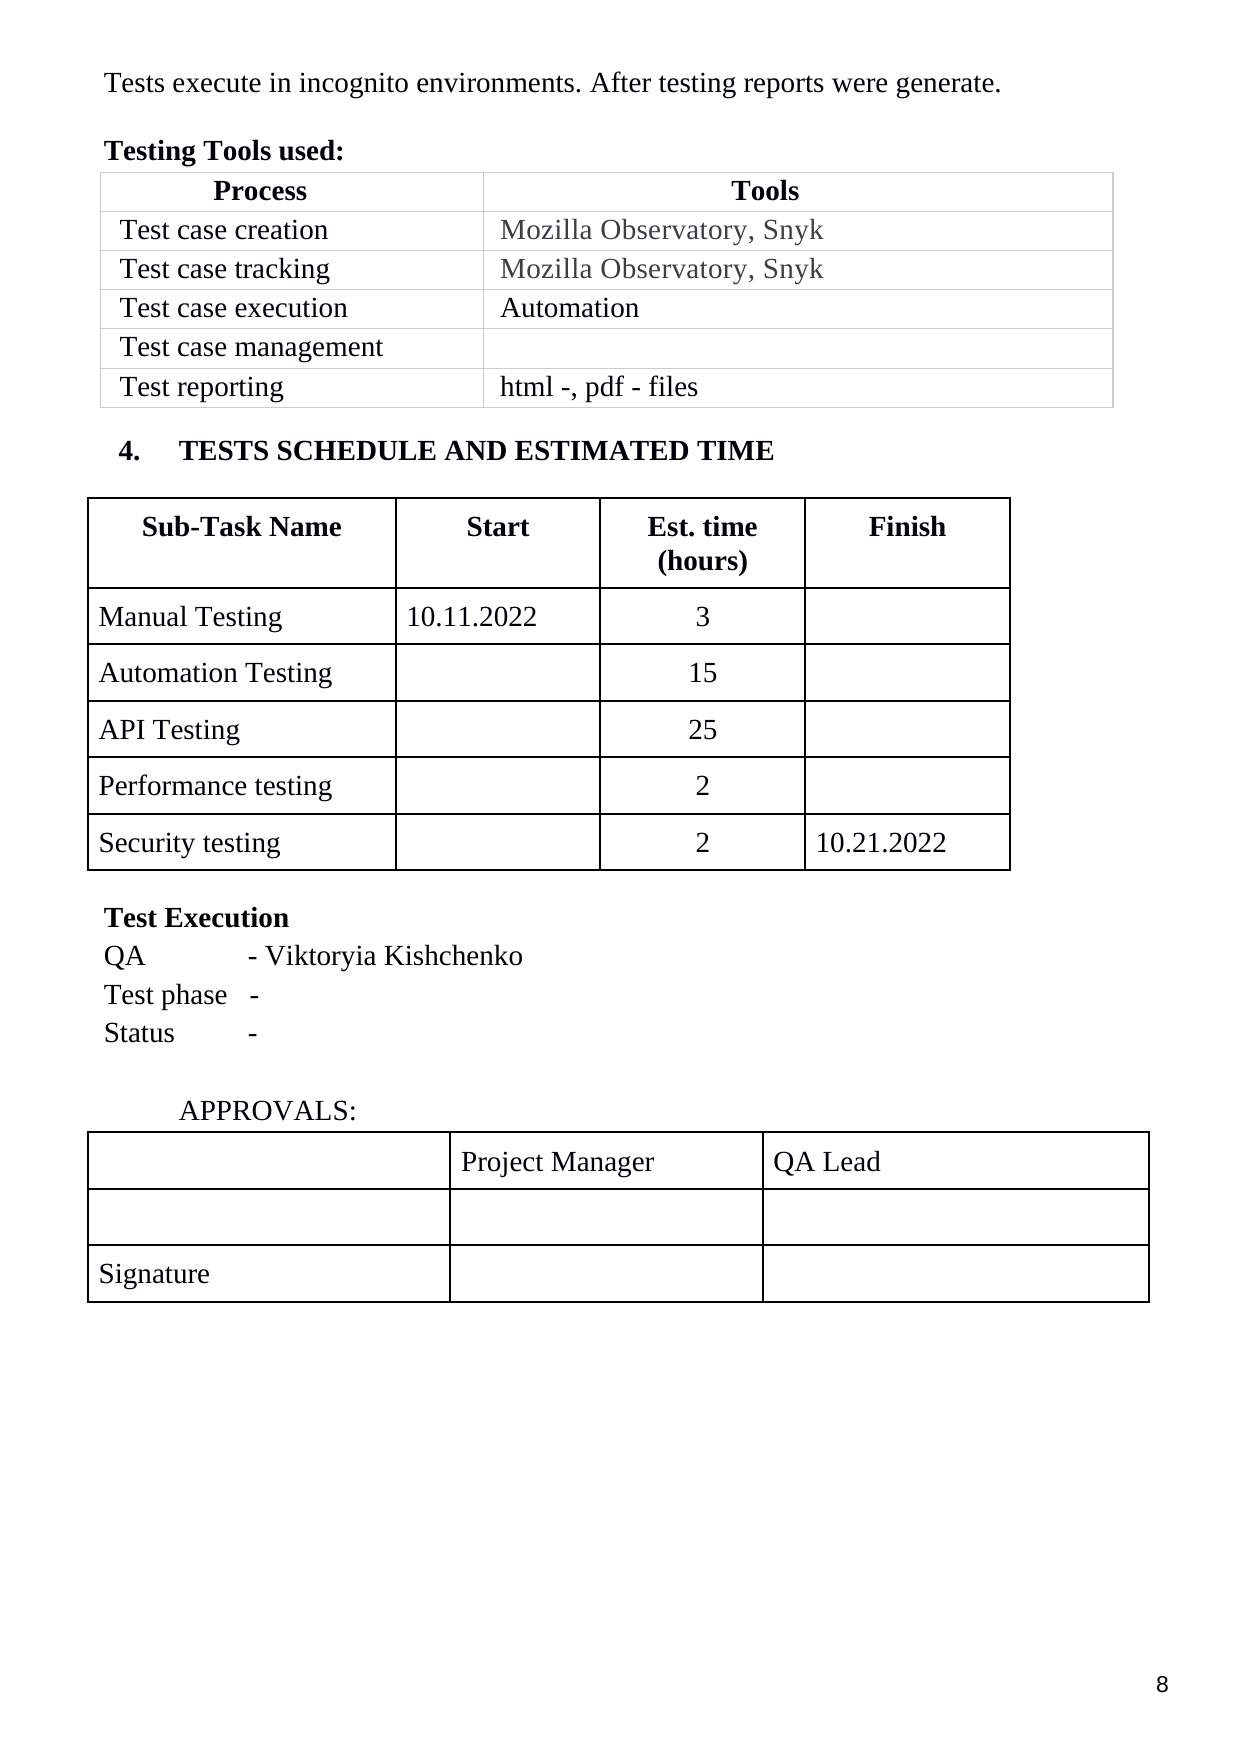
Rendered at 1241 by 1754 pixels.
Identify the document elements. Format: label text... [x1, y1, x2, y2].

table_cell Security testing [89, 815, 395, 869]
table_cell Signature [89, 1246, 449, 1301]
table_header Project Manager [451, 1133, 762, 1188]
table_cell 15 [601, 645, 804, 699]
table_cell 2 [601, 815, 804, 869]
text Testing Tools used: [103, 133, 1168, 167]
table_cell Mozilla Observatory, Snyk [484, 212, 1112, 249]
table_header Start [397, 499, 599, 587]
table_header Process [101, 173, 483, 211]
text Status - [103, 1016, 1168, 1049]
table_cell [806, 645, 1009, 699]
table_cell Test reporting [101, 369, 483, 407]
table_cell 10.21.2022 [806, 815, 1009, 869]
table_header Tools [484, 173, 1112, 211]
table_cell Test case tracking [101, 251, 483, 288]
table_cell [397, 758, 599, 812]
table_cell [89, 1190, 449, 1244]
table_cell [806, 589, 1009, 643]
table_cell Automation Testing [89, 645, 395, 699]
table_cell Manual Testing [89, 589, 395, 643]
table_header Est. time (hours) [601, 499, 804, 587]
table_header QA Lead [764, 1133, 1148, 1188]
table_cell [397, 702, 599, 756]
table_cell [484, 329, 1112, 368]
table_cell [806, 702, 1009, 756]
table_cell 3 [601, 589, 804, 643]
text Tests execute in incognito environments. After testing reports were generate. [103, 66, 1168, 99]
table_header [89, 1133, 449, 1188]
table_cell 25 [601, 702, 804, 756]
table_cell 10.11.2022 [397, 589, 599, 643]
table_cell html -, pdf - files [484, 369, 1112, 407]
table_cell [397, 645, 599, 699]
table_cell [451, 1190, 762, 1244]
table_cell Test case management [101, 329, 483, 368]
table_cell [397, 815, 599, 869]
text Test phase - [103, 977, 1168, 1011]
table_header Sub-Task Name [89, 499, 395, 587]
table_cell Test case execution [101, 290, 483, 327]
table_header Finish [806, 499, 1009, 587]
table_cell Performance testing [89, 758, 395, 812]
table_cell [451, 1246, 762, 1301]
table_cell Automation [484, 290, 1112, 327]
table_cell [806, 758, 1009, 812]
text QA - Viktoryia Kishchenko [103, 938, 1168, 972]
table_cell Test case creation [101, 212, 483, 249]
text Test Execution [103, 900, 1168, 933]
table_cell [764, 1190, 1148, 1244]
table_cell [764, 1246, 1148, 1301]
text APPROVALS: [178, 1093, 1168, 1126]
table_cell Mozilla Observatory, Snyk [484, 251, 1112, 288]
list TESTS SCHEDULE AND ESTIMATED TIME [118, 433, 1168, 467]
table_cell 2 [601, 758, 804, 812]
table_cell API Testing [89, 702, 395, 756]
